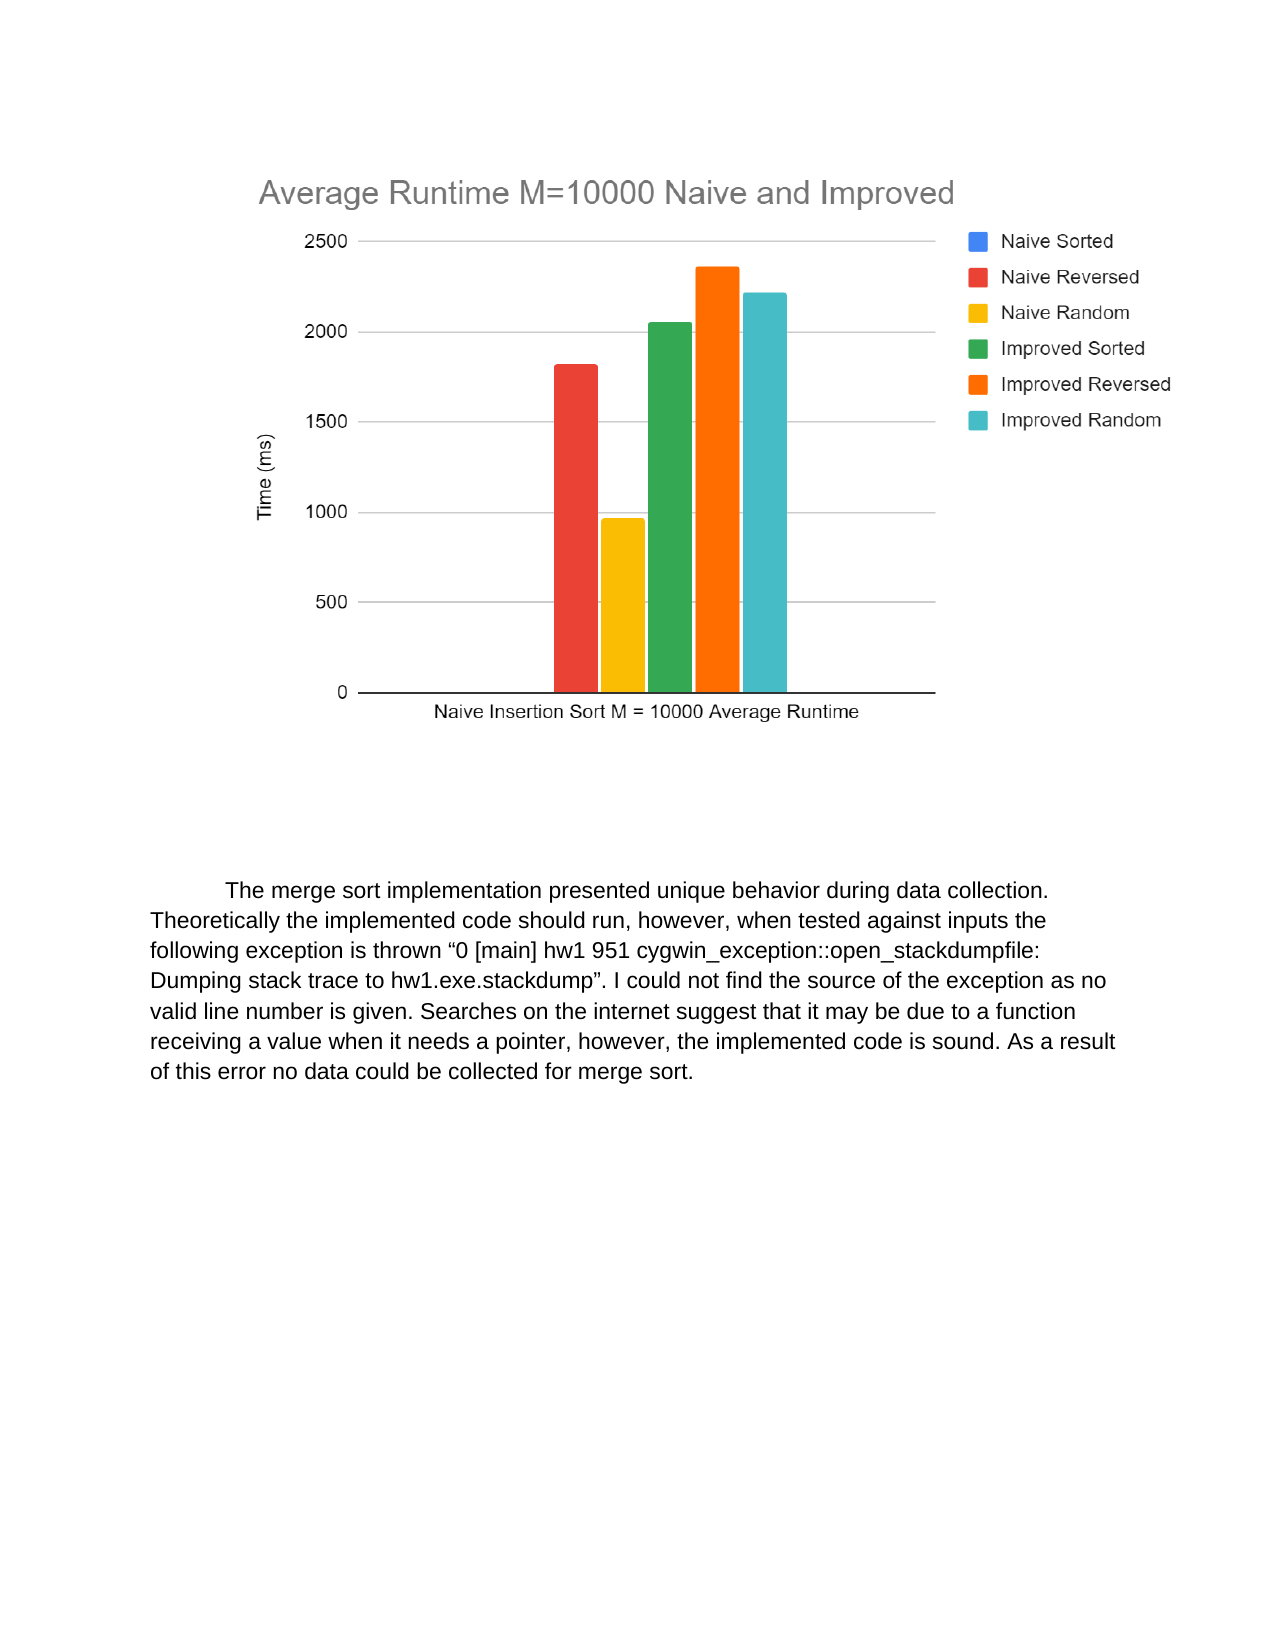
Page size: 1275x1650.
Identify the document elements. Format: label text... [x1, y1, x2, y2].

text The merge sort implementation presented unique behavior during data collection. Theoretically the implemented code should run, however, when tested against inputs the following exception is thrown “0 [main] hw1 951 cygwin_exception::open_stackdumpfile: Dumping stack trace to hw1.exe.stackdump”. I could not find the source of the exception as no valid line number is given. Searches on the internet suggest that it may be due to a function receiving a value when it needs a pointer, however, the implemented code is sound. As a result of this error no data could be collected for merge sort. [150, 877, 1125, 1084]
picture [225, 150, 1200, 752]
